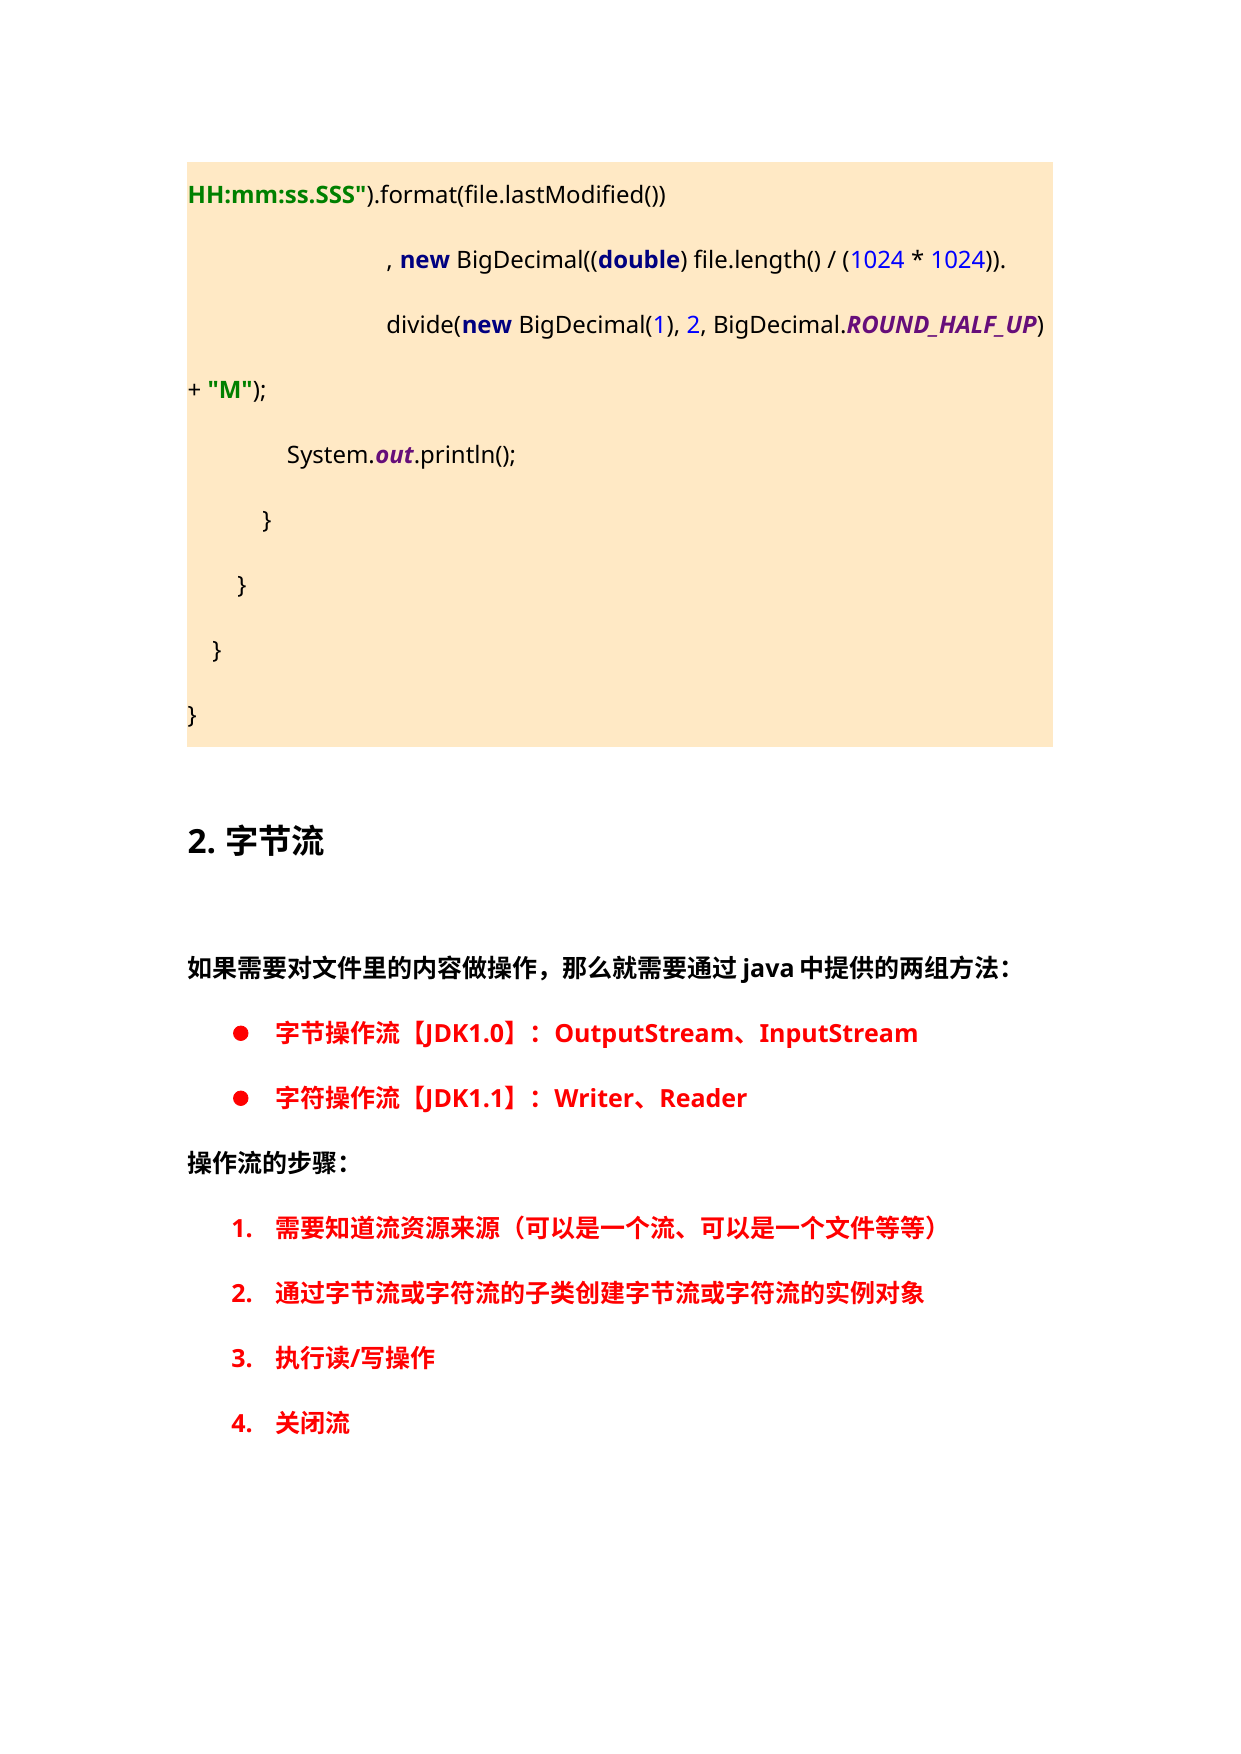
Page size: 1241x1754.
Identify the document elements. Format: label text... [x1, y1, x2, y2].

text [187, 162, 1053, 747]
text 操作流的步骤： [187, 1129, 1053, 1194]
list 字节操作流【JDK1.0】：OutputStream、InputStream [231, 999, 1053, 1064]
list 需要知道流资源来源（可以是一个流、可以是一个文件等等） [231, 1194, 1053, 1259]
subtitle 2. 字节流 [187, 807, 1053, 872]
list 关闭流 [231, 1389, 1053, 1454]
list 字符操作流【JDK1.1】：Writer、Reader [231, 1064, 1053, 1129]
list 执行读/写操作 [231, 1324, 1053, 1389]
text 如果需要对文件里的内容做操作，那么就需要通过java中提供的两组方法： [187, 934, 1053, 999]
list 通过字节流或字符流的子类创建字节流或字符流的实例对象 [231, 1259, 1053, 1324]
